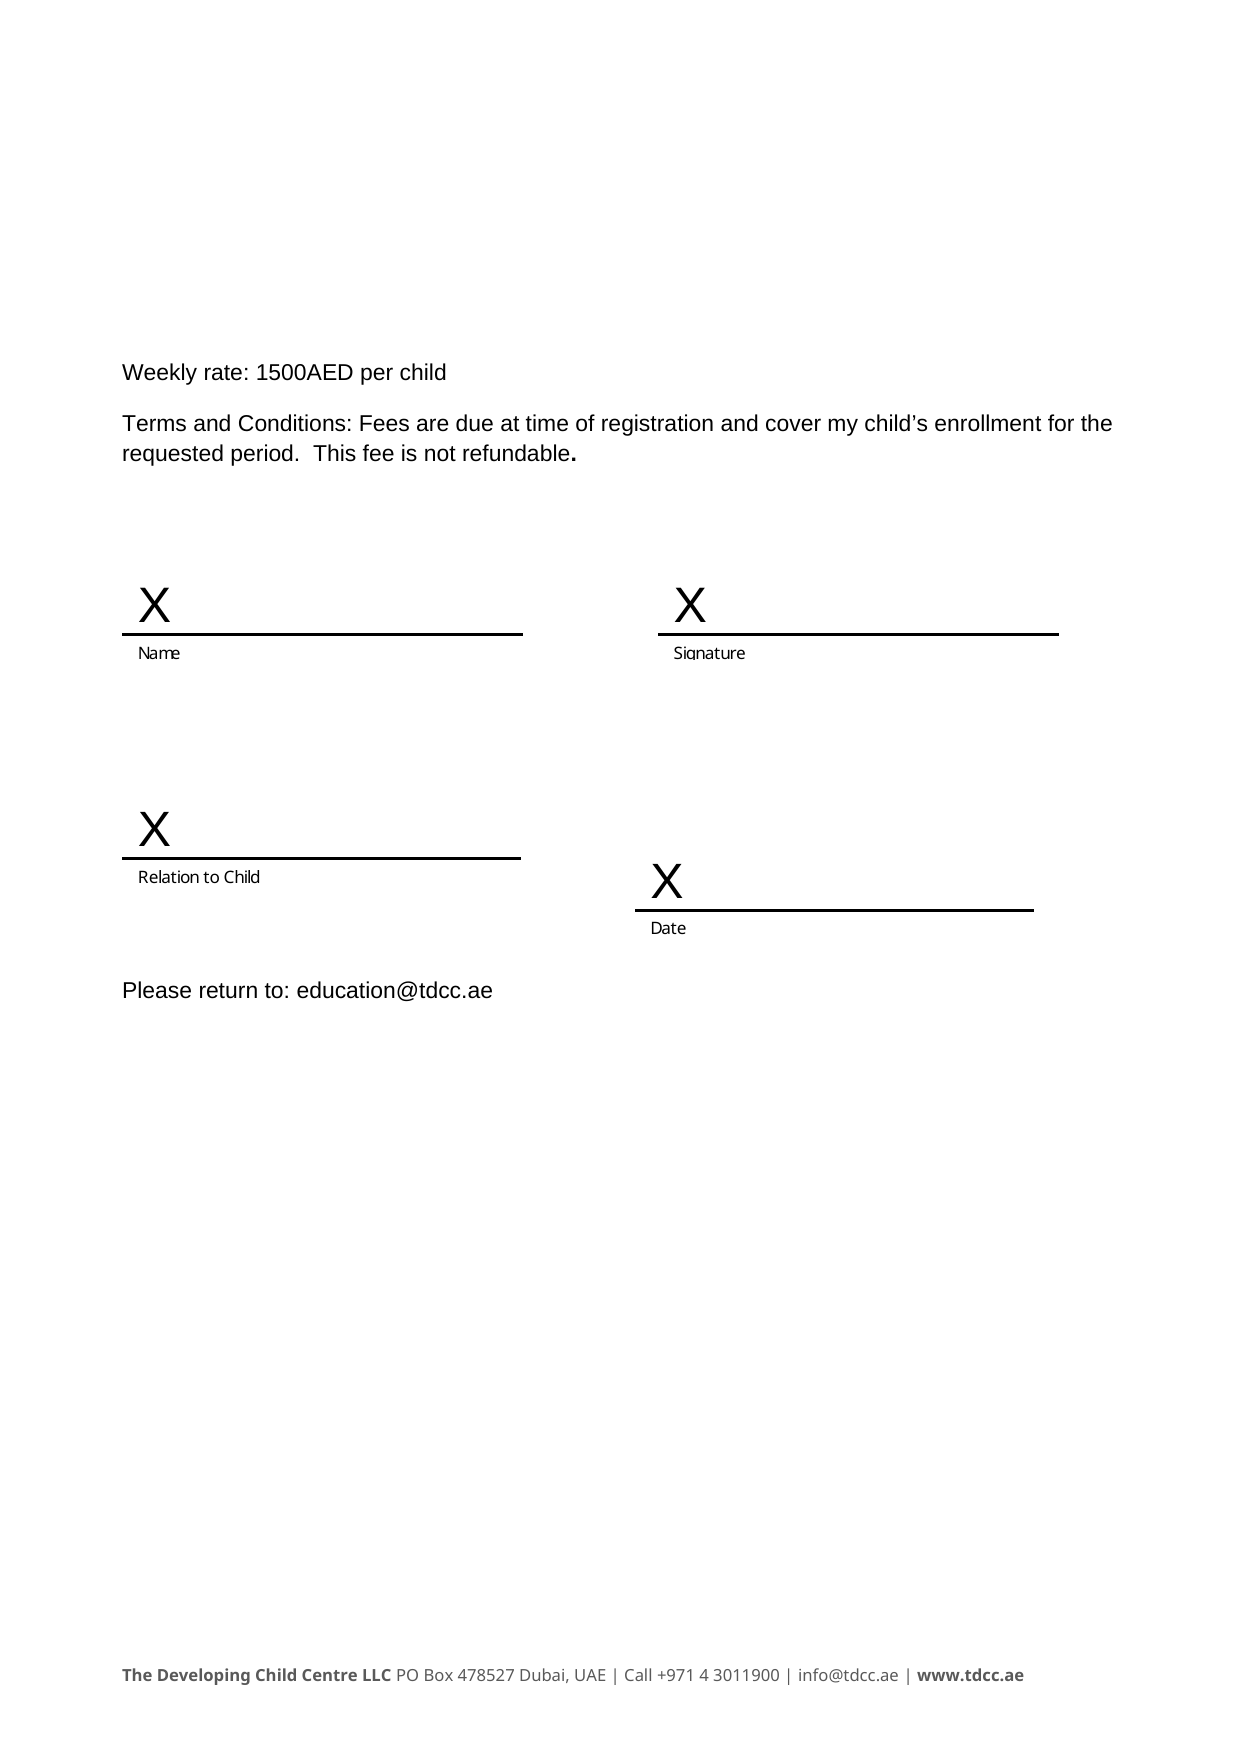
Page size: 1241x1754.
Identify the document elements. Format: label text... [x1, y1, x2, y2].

text Weekly rate: 1500AED per child [122, 358, 1134, 385]
text Please return to: education@tdcc.ae [122, 977, 1134, 1003]
text Terms and Conditions: Fees are due at time of registration and cover my child’s enrollment for the requested period. This fee is not refundable. [122, 409, 1134, 466]
